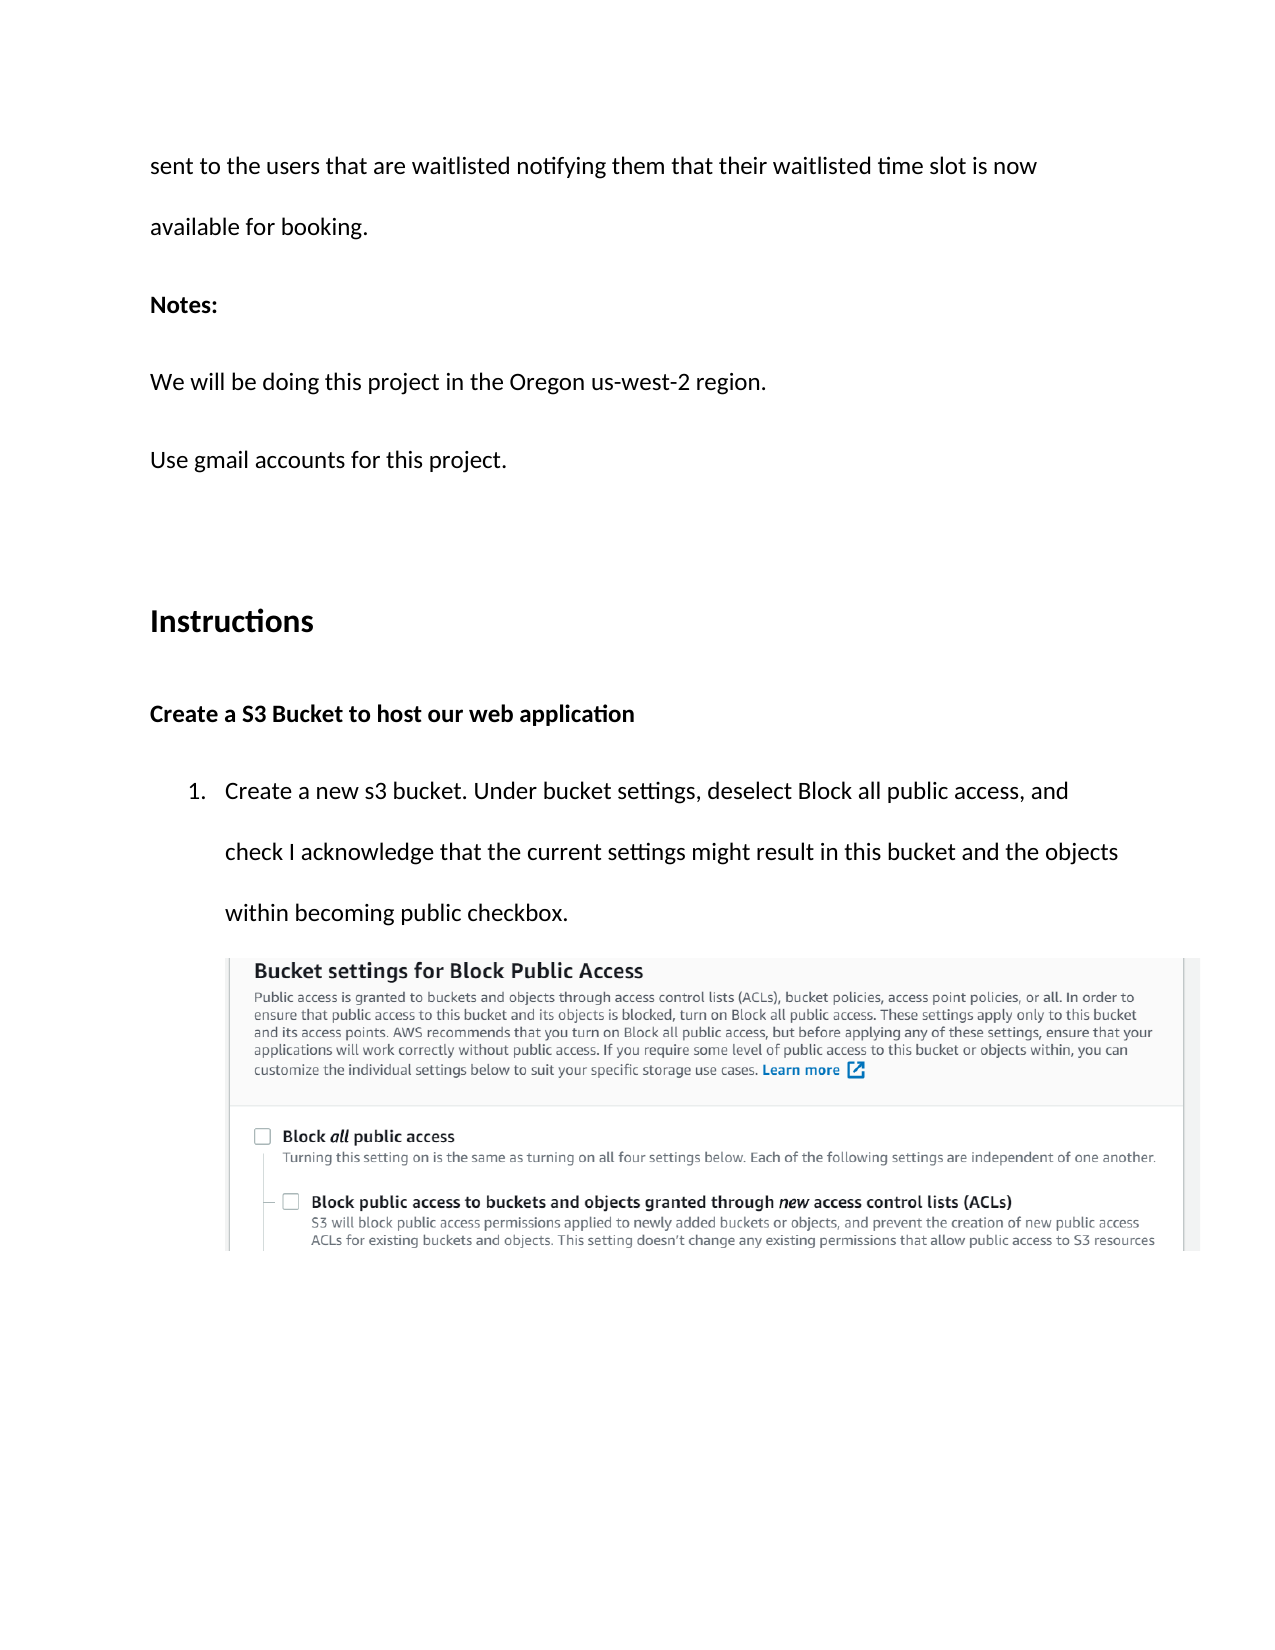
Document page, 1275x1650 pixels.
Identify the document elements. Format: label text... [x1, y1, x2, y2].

list Create a new s3 bucket. Under bucket settings, deselect Block all public access, and check I acknowledge that the current settings might result in this bucket and the objects within becoming public checkbox. [187, 775, 1125, 928]
text We will be doing this project in the Oregon us-west-2 region. [150, 366, 1125, 397]
text Use gmail accounts for this project. [150, 444, 1125, 475]
text Notes: [150, 289, 1125, 319]
text Create a S3 Bucket to host our web application [150, 698, 1125, 728]
text Instructions [150, 599, 1125, 640]
